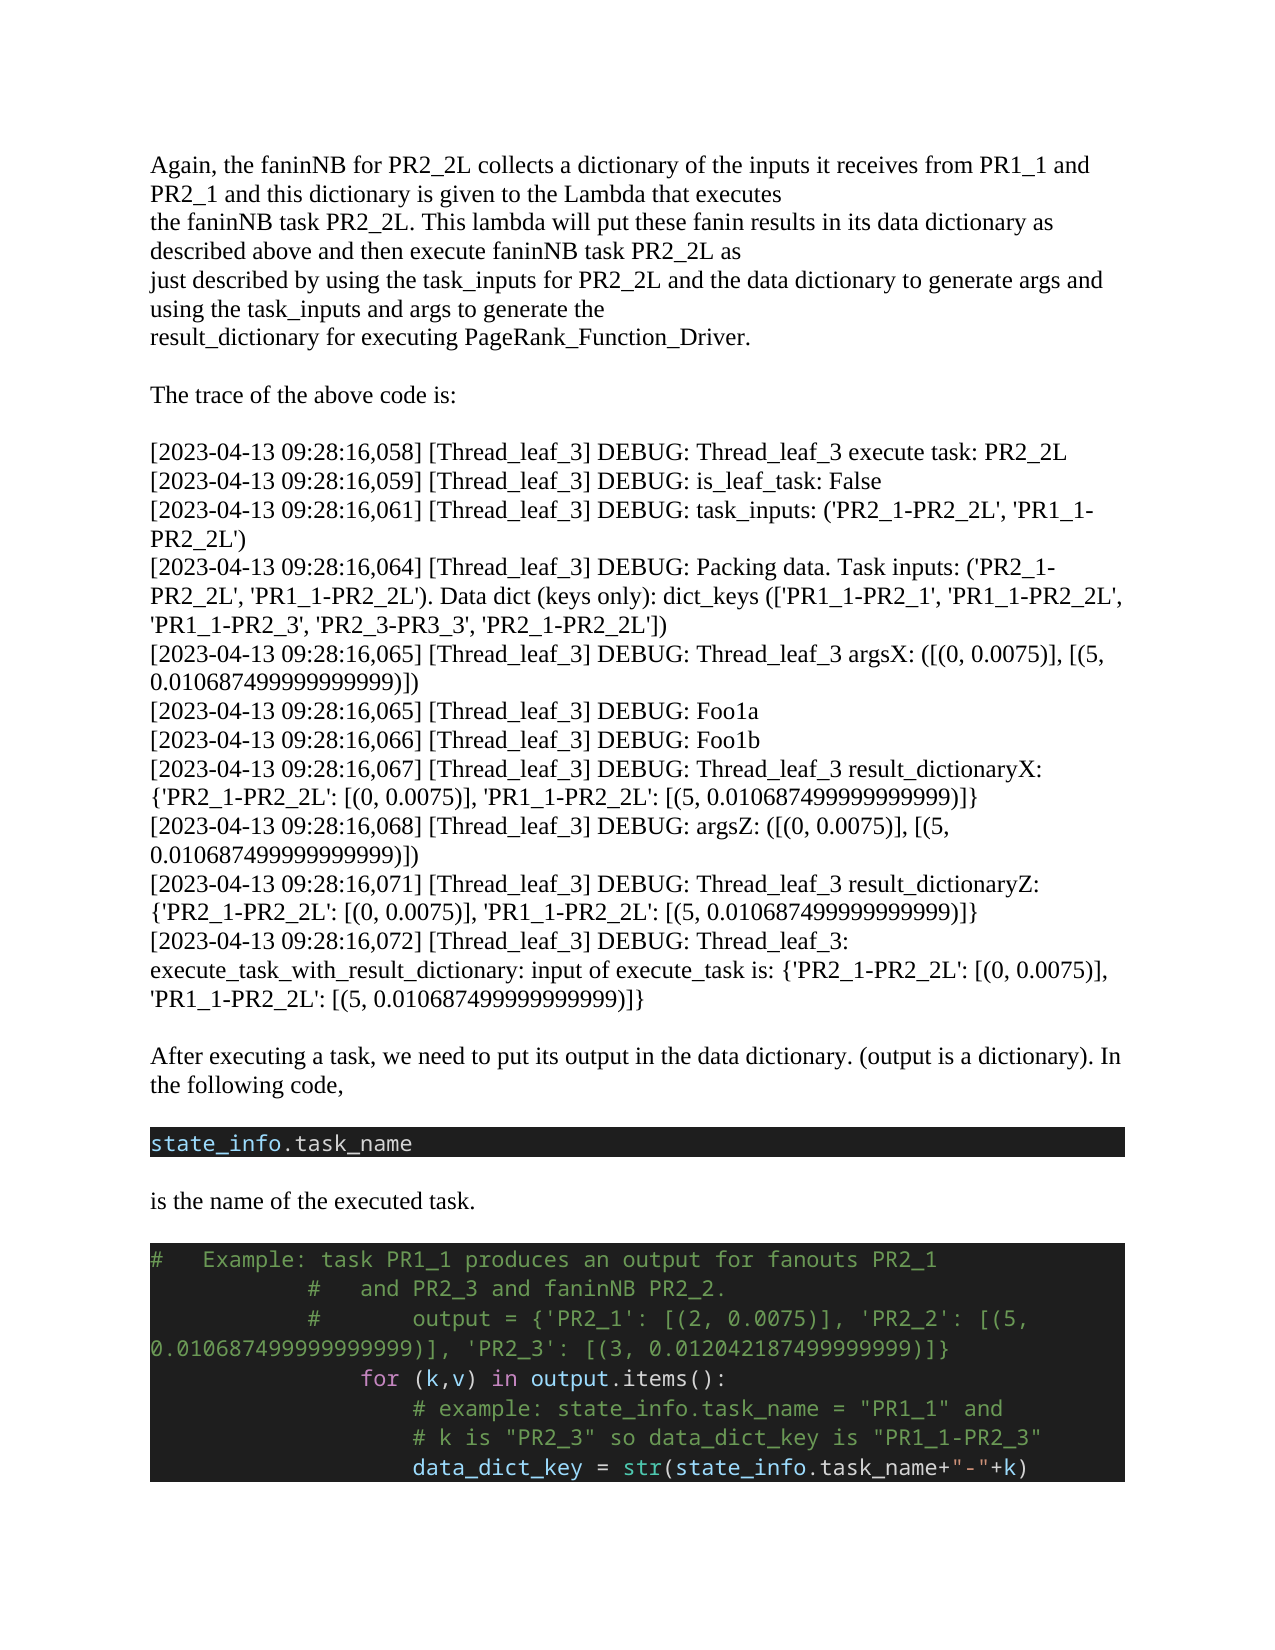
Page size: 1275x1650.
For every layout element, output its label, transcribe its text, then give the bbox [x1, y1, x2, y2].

text # and PR2_3 and faninNB PR2_2. [150, 1273, 1125, 1303]
text After executing a task, we need to put its output in the data dictionary. (output is a dictionary). In the following code, [150, 1041, 1125, 1099]
text the faninNB task PR2_2L. This lambda will put these fanin results in its data dictionary as described above and then execute faninNB task PR2_2L as [150, 207, 1125, 265]
text result_dictionary for executing PageRank_Function_Driver. [150, 322, 1125, 351]
text just described by using the task_inputs for PR2_2L and the data dictionary to generate args and using the task_inputs and args to generate the [150, 265, 1125, 322]
text # output = {'PR2_1': [(2, 0.0075)], 'PR2_2': [(5, 0.010687499999999999)], 'PR2_3': [(3, 0.012042187499999999)]} [150, 1303, 1125, 1363]
text Again, the faninNB for PR2_2L collects a dictionary of the inputs it receives from PR1_1 and PR2_1 and this dictionary is given to the Lambda that executes [150, 150, 1125, 207]
text is the name of the executed task. [150, 1186, 1125, 1215]
text # k is "PR2_3" so data_dict_key is "PR1_1-PR2_3" [150, 1422, 1125, 1452]
text data_dict_key = str(state_info.task_name+"-"+k) [150, 1452, 1125, 1482]
text [2023-04-13 09:28:16,058] [Thread_leaf_3] DEBUG: Thread_leaf_3 execute task: PR2_2L [150, 437, 1125, 466]
text The trace of the above code is: [150, 380, 1125, 409]
text [2023-04-13 09:28:16,059] [Thread_leaf_3] DEBUG: is_leaf_task: False [150, 466, 1125, 495]
text [2023-04-13 09:28:16,061] [Thread_leaf_3] DEBUG: task_inputs: ('PR2_1-PR2_2L', 'PR1_1-PR2_2L') [2023-04-13 09:28:16,064] [Thread_leaf_3] DEBUG: Packing data. Task inputs: ('PR2_1-PR2_2L', 'PR1_1-PR2_2L'). Data dict (keys only): dict_keys (['PR1_1-PR2_1', 'PR1_1-PR2_2L', 'PR1_1-PR2_3', 'PR2_3-PR3_3', 'PR2_1-PR2_2L']) [2023-04-13 09:28:16,065] [Thread_leaf_3] DEBUG: Thread_leaf_3 argsX: ([(0, 0.0075)], [(5, 0.010687499999999999)]) [2023-04-13 09:28:16,065] [Thread_leaf_3] DEBUG: Foo1a [2023-04-13 09:28:16,066] [Thread_leaf_3] DEBUG: Foo1b [2023-04-13 09:28:16,067] [Thread_leaf_3] DEBUG: Thread_leaf_3 result_dictionaryX: {'PR2_1-PR2_2L': [(0, 0.0075)], 'PR1_1-PR2_2L': [(5, 0.010687499999999999)]} [2023-04-13 09:28:16,068] [Thread_leaf_3] DEBUG: argsZ: ([(0, 0.0075)], [(5, 0.010687499999999999)]) [2023-04-13 09:28:16,071] [Thread_leaf_3] DEBUG: Thread_leaf_3 result_dictionaryZ: {'PR2_1-PR2_2L': [(0, 0.0075)], 'PR1_1-PR2_2L': [(5, 0.010687499999999999)]} [2023-04-13 09:28:16,072] [Thread_leaf_3] DEBUG: Thread_leaf_3: execute_task_with_result_dictionary: input of execute_task is: {'PR2_1-PR2_2L': [(0, 0.0075)], 'PR1_1-PR2_2L': [(5, 0.010687499999999999)]} [150, 495, 1125, 1012]
text state_info.task_name [150, 1127, 1125, 1157]
text # example: state_info.task_name = "PR1_1" and [150, 1392, 1125, 1422]
text for (k,v) in output.items(): [150, 1363, 1125, 1392]
text # Example: task PR1_1 produces an output for fanouts PR2_1 [150, 1243, 1125, 1273]
